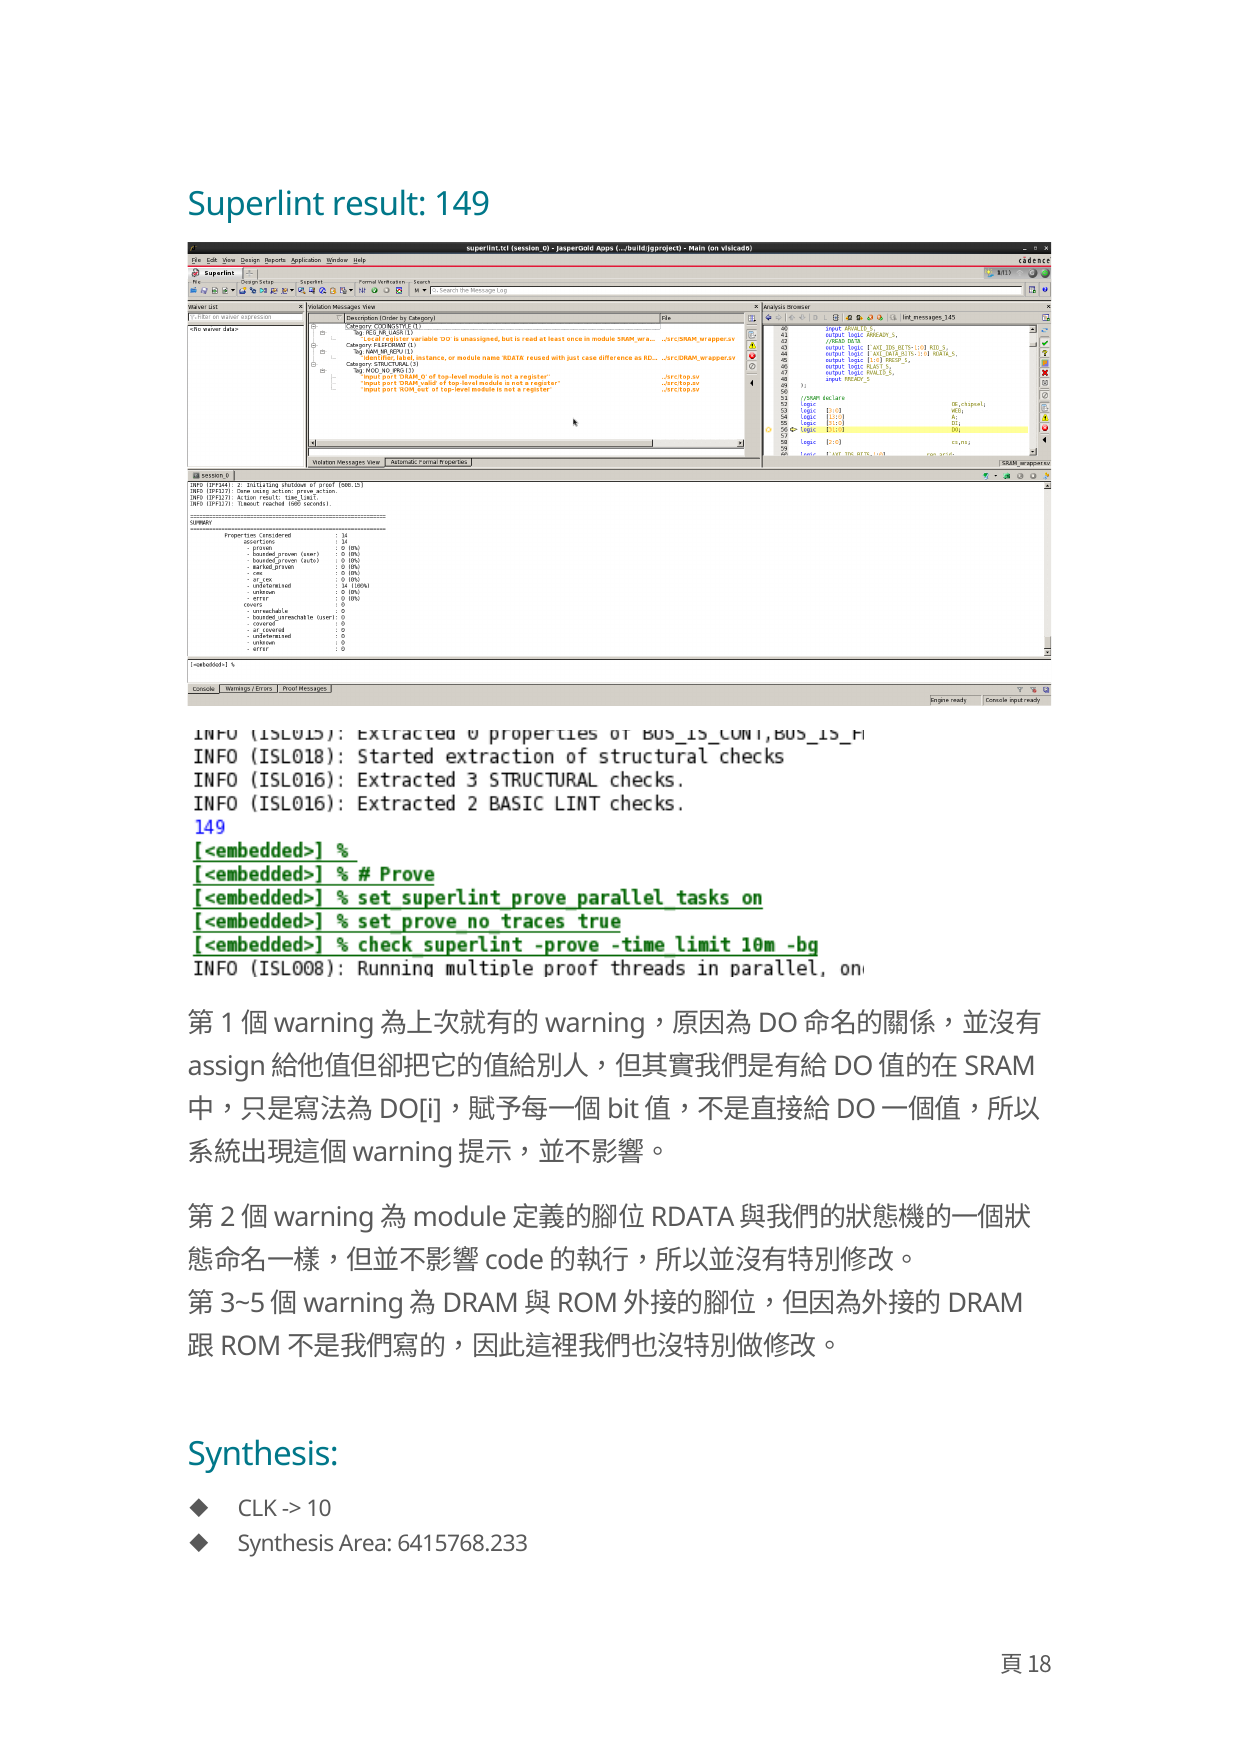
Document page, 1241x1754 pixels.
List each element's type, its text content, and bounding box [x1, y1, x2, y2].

text 第2個warning為module定義的腳位RDATA與我們的狀態機的一個狀態命名一樣，但並不影響code的執行，所以並沒有特別修改。 第3~5個warning為DRAM與ROM外接的腳位，但因為外接的DRAM跟ROM不是我們寫的，因此這裡我們也沒特別做修改。 [187, 1194, 1053, 1363]
subtitle Synthesis: [187, 1430, 1053, 1475]
list CLK -> 10 [187, 1492, 1053, 1523]
text 第1個warning為上次就有的warning，原因為DO命名的關係，並沒有assign給他值但卻把它的值給別人，但其實我們是有給DO值的在SRAM中，只是寫法為DO[i]，賦予每一個bit值，不是直接給DO一個值，所以系統出現這個warning提示，並不影響。 [187, 1001, 1053, 1170]
picture [187, 730, 864, 977]
picture [187, 242, 1052, 706]
subtitle Superlint result: 149 [187, 180, 1053, 225]
list Synthesis Area: 6415768.233 [187, 1527, 1053, 1558]
